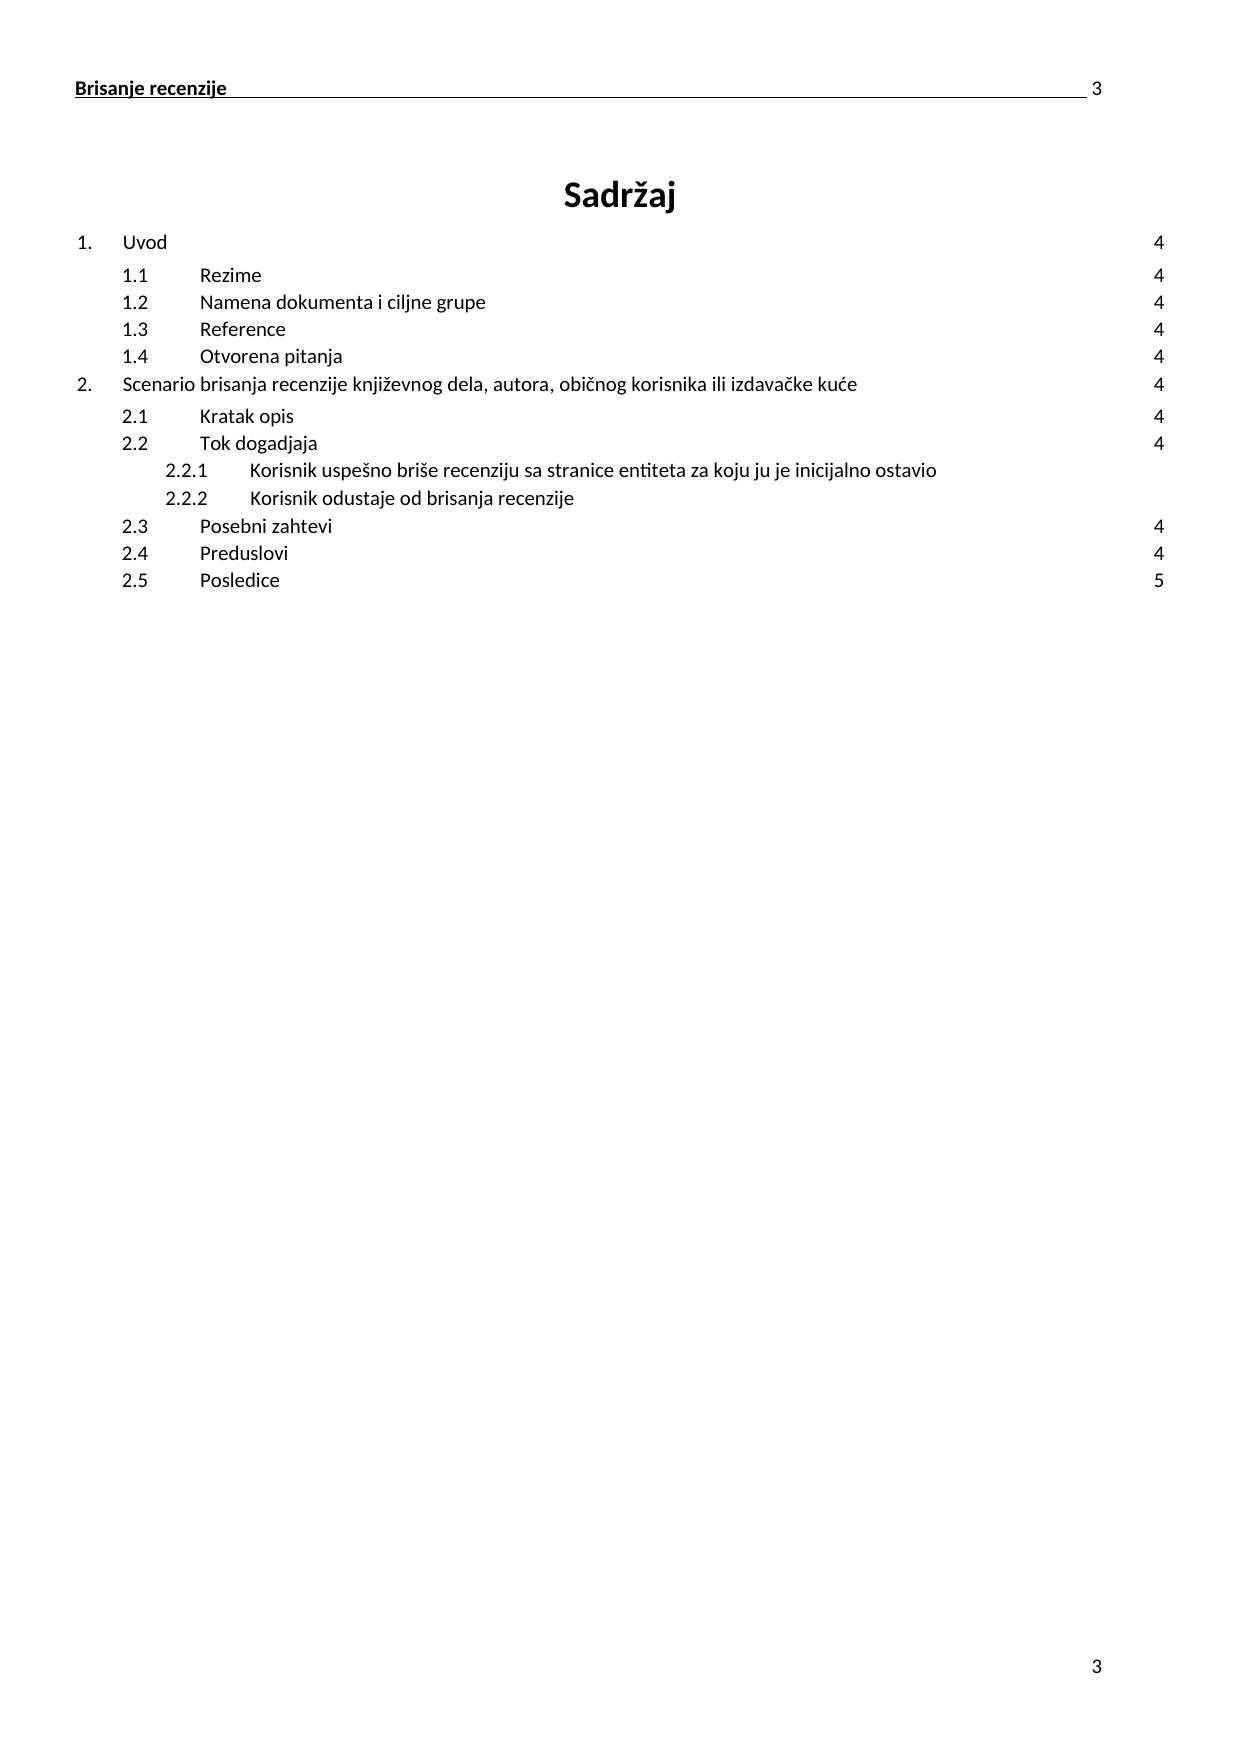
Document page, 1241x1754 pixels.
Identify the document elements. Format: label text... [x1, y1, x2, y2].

text Sadržaj [75, 171, 1165, 217]
